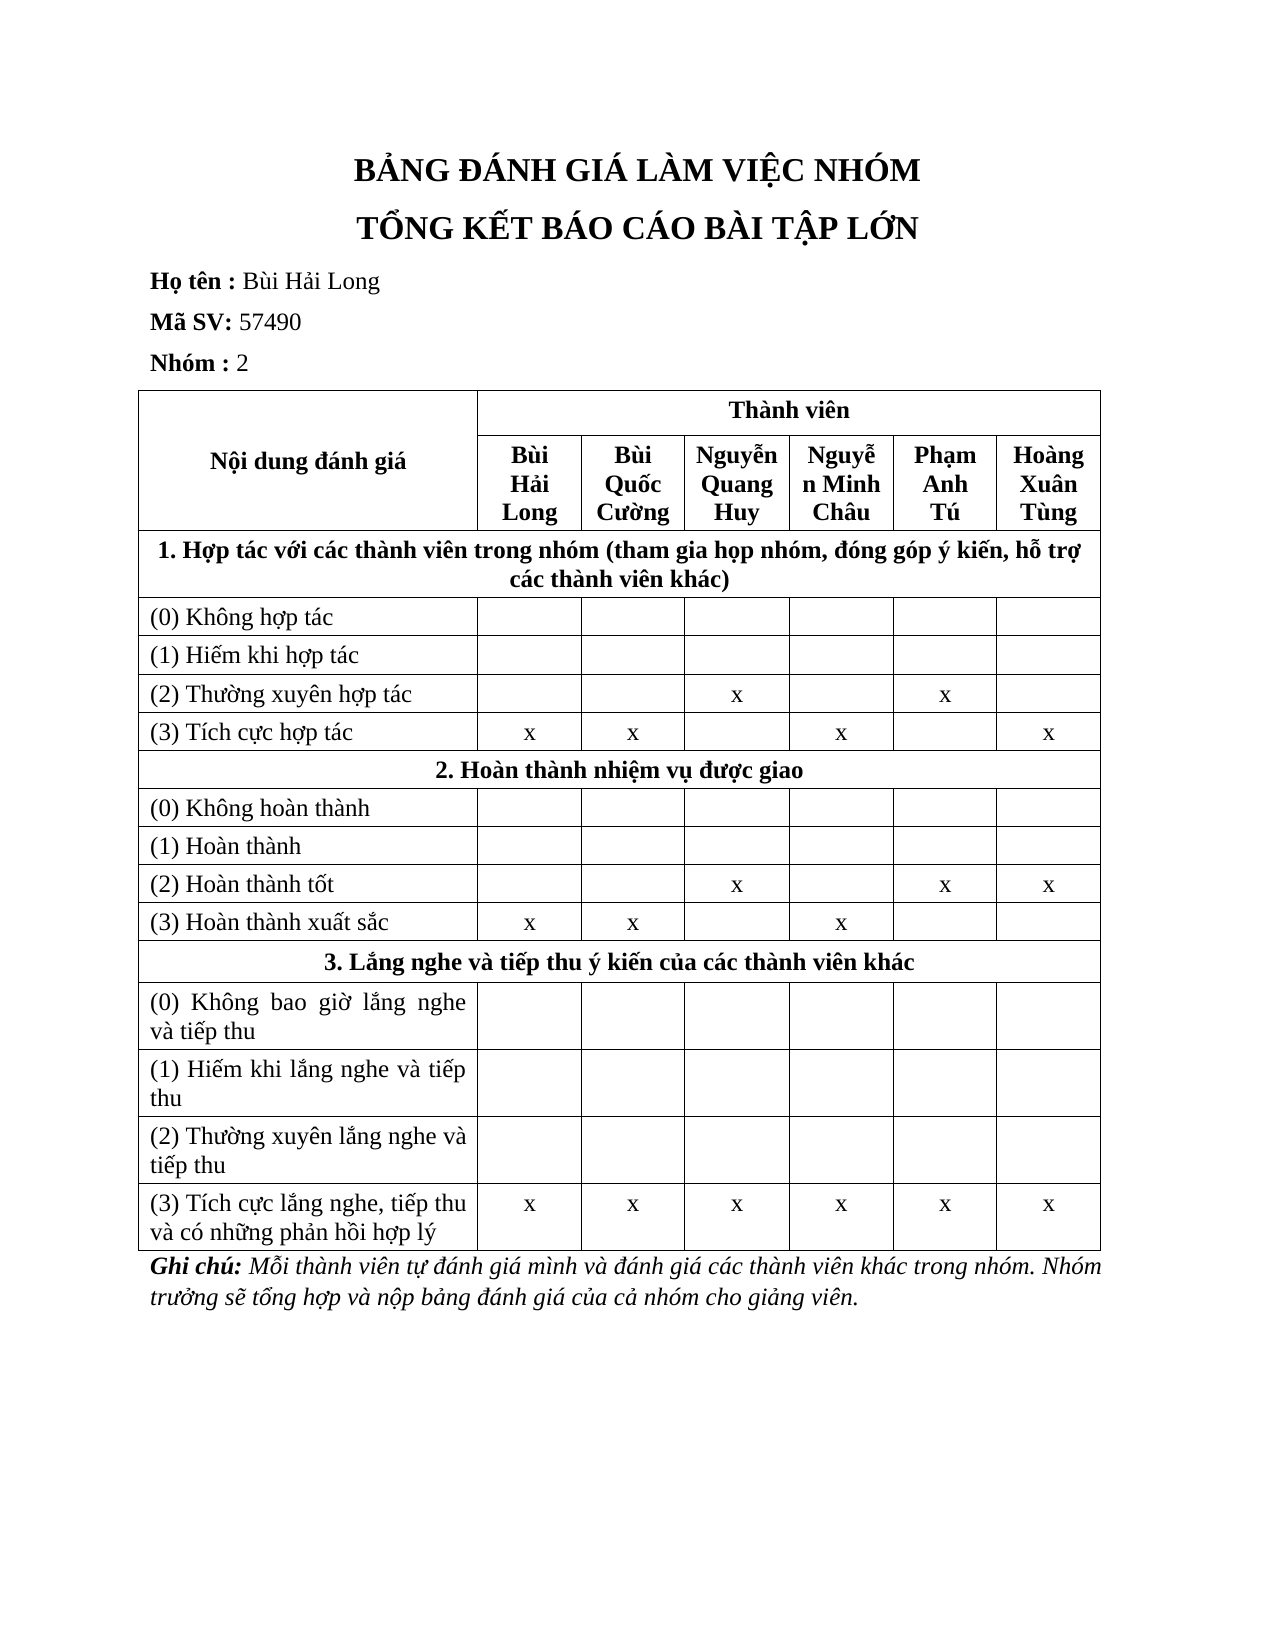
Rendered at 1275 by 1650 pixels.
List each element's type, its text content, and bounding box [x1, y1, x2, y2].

table_cell (3) Tích cực lắng nghe, tiếp thu và có những phản hồi hợp lý [139, 1184, 477, 1250]
table_cell [685, 983, 789, 1049]
text BẢNG ĐÁNH GIÁ LÀM VIỆC NHÓM [150, 150, 1125, 188]
table_cell [685, 598, 789, 635]
table_cell x [790, 903, 893, 940]
table_cell x [582, 1184, 684, 1250]
table_cell [997, 1050, 1100, 1116]
table_cell [478, 598, 581, 635]
table_cell 1. Hợp tác với các thành viên trong nhóm (tham gia họp nhóm, đóng góp ý kiến, hỗ trợ các thành viên khác) [139, 531, 1100, 597]
table_cell [685, 636, 789, 673]
table_cell [582, 827, 684, 864]
table_cell [685, 713, 789, 750]
table_cell [894, 1050, 996, 1116]
table_cell [582, 598, 684, 635]
table_header Thành viên [478, 391, 1100, 435]
table_cell [790, 675, 893, 712]
table_cell [478, 1050, 581, 1116]
table_cell [997, 789, 1100, 826]
table_cell [685, 903, 789, 940]
table_cell [582, 1117, 684, 1183]
table_cell x [790, 1184, 893, 1250]
table_cell [997, 903, 1100, 940]
table_cell (0) Không hoàn thành [139, 789, 477, 826]
table_cell [685, 789, 789, 826]
table_cell [894, 827, 996, 864]
table_cell [790, 789, 893, 826]
table_cell x [478, 713, 581, 750]
table_cell [790, 598, 893, 635]
table_cell x [582, 713, 684, 750]
table_cell x [894, 675, 996, 712]
table_cell [582, 636, 684, 673]
table_cell (3) Tích cực hợp tác [139, 713, 477, 750]
table_cell [685, 1050, 789, 1116]
table_header Nội dung đánh giá [139, 391, 477, 530]
table_cell [997, 827, 1100, 864]
table_cell [790, 636, 893, 673]
table_cell [685, 1117, 789, 1183]
table_cell x [997, 1184, 1100, 1250]
table_cell Hoàng Xuân Tùng [997, 436, 1100, 530]
text Mã SV: 57490 [150, 307, 1125, 336]
table_cell x [790, 713, 893, 750]
table_cell x [685, 675, 789, 712]
table_cell [997, 983, 1100, 1049]
table_cell (3) Hoàn thành xuất sắc [139, 903, 477, 940]
table_cell [790, 865, 893, 902]
table_cell x [685, 865, 789, 902]
table_cell Phạm Anh Tú [894, 436, 996, 530]
table_cell [582, 983, 684, 1049]
table_cell (2) Hoàn thành tốt [139, 865, 477, 902]
text Họ tên : Bùi Hải Long [150, 266, 1125, 295]
table_cell [790, 827, 893, 864]
table_cell (2) Thường xuyên hợp tác [139, 675, 477, 712]
table_cell 2. Hoàn thành nhiệm vụ được giao [139, 751, 1100, 788]
table_cell [582, 1050, 684, 1116]
table_cell x [997, 865, 1100, 902]
table_cell [582, 789, 684, 826]
table_cell [894, 903, 996, 940]
table_cell [790, 983, 893, 1049]
table_cell (1) Hiếm khi hợp tác [139, 636, 477, 673]
table_cell [894, 983, 996, 1049]
table_cell x [478, 903, 581, 940]
table_cell x [478, 1184, 581, 1250]
table_cell [478, 636, 581, 673]
table_cell [478, 1117, 581, 1183]
table_cell [997, 675, 1100, 712]
table_cell [478, 865, 581, 902]
table_cell [894, 789, 996, 826]
table_cell [997, 1117, 1100, 1183]
table_cell [894, 636, 996, 673]
table_cell [478, 675, 581, 712]
table_cell (1) Hoàn thành [139, 827, 477, 864]
table_cell Bùi Quốc Cường [582, 436, 684, 530]
table_cell [478, 983, 581, 1049]
table_cell (0) Không hợp tác [139, 598, 477, 635]
table_cell [894, 1117, 996, 1183]
text Ghi chú: Mỗi thành viên tự đánh giá mình và đánh giá các thành viên khác trong nhóm. Nhóm trưởng sẽ tổng hợp và nộp bảng đánh giá của cả nhóm cho giảng viên. [150, 1251, 1125, 1311]
table_cell x [894, 865, 996, 902]
table_cell [997, 598, 1100, 635]
table_cell x [997, 713, 1100, 750]
table_cell [790, 1050, 893, 1116]
table_cell [894, 598, 996, 635]
table_cell Nguyễn Quang Huy [685, 436, 789, 530]
table_cell 3. Lắng nghe và tiếp thu ý kiến của các thành viên khác [139, 941, 1100, 982]
table_cell [582, 865, 684, 902]
table_cell [997, 636, 1100, 673]
table_cell [582, 675, 684, 712]
table_cell Nguyễn Minh Châu [790, 436, 893, 530]
table_cell [478, 827, 581, 864]
table_cell (2) Thường xuyên lắng nghe và tiếp thu [139, 1117, 477, 1183]
text TỔNG KẾT BÁO CÁO BÀI TẬP LỚN [150, 208, 1125, 246]
table_cell x [685, 1184, 789, 1250]
table_cell [790, 1117, 893, 1183]
table_cell x [582, 903, 684, 940]
table_cell [478, 789, 581, 826]
table_cell (1) Hiếm khi lắng nghe và tiếp thu [139, 1050, 477, 1116]
text Nhóm : 2 [150, 348, 1125, 377]
table_cell x [894, 1184, 996, 1250]
table_cell (0) Không bao giờ lắng nghe và tiếp thu [139, 983, 477, 1049]
table_cell [685, 827, 789, 864]
table_cell [894, 713, 996, 750]
table_cell Bùi Hải Long [478, 436, 581, 530]
